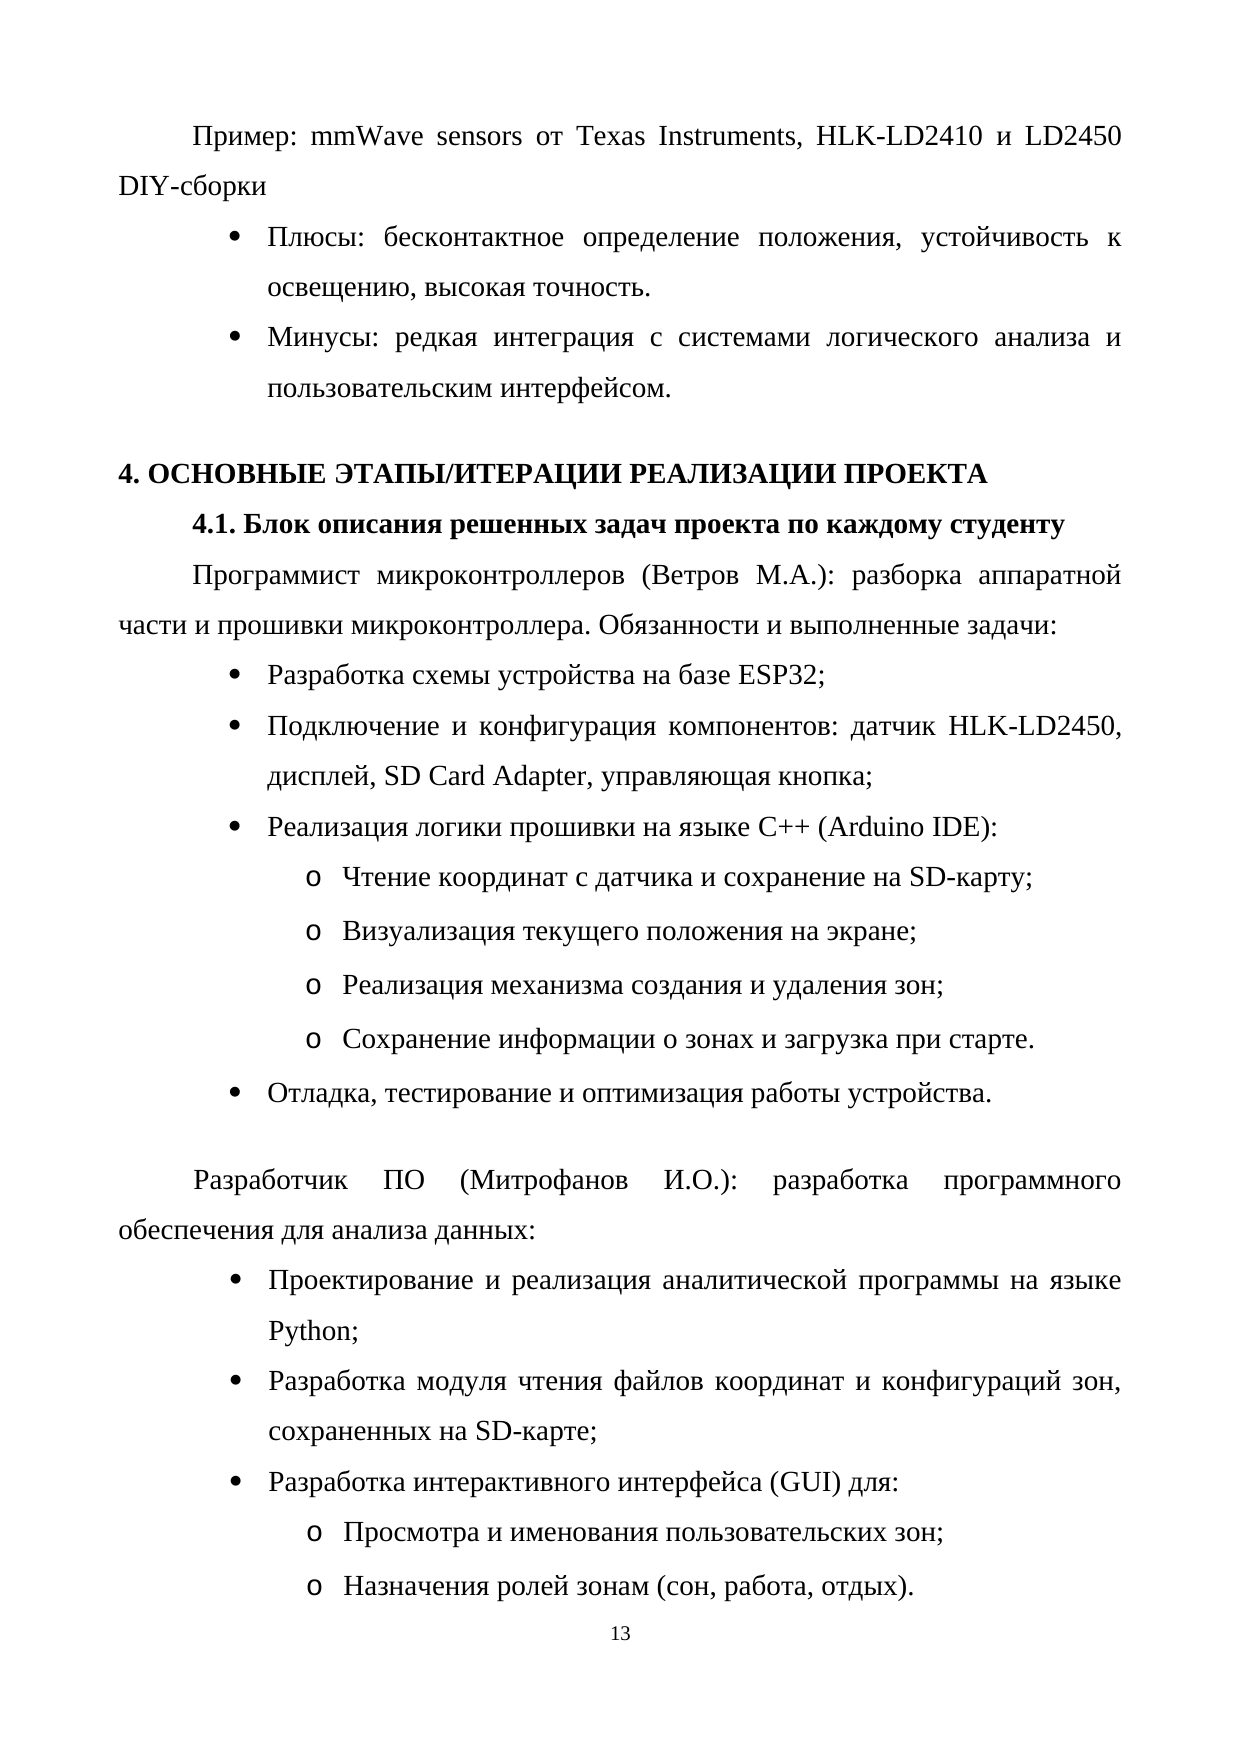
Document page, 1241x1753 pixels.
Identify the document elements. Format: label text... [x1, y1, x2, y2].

list Просмотра и именования пользовательских зон; [306, 1514, 1122, 1550]
list Визуализация текущего положения на экране; [304, 913, 1122, 949]
text 4.1. Блок описания решенных задач проекта по каждому студенту [118, 507, 1122, 540]
list Реализация механизма создания и удаления зон; [304, 967, 1122, 1003]
list Минусы: редкая интеграция с системами логического анализа и пользовательским интерфейсом. [230, 319, 1122, 403]
text Пример: mmWave sensors от Texas Instruments, HLK-LD2410 и LD2450 DIY-сборки [118, 118, 1122, 202]
list Разработка схемы устройства на базе ESP32; [229, 657, 1122, 691]
list Плюсы: бесконтактное определение положения, устойчивость к освещению, высокая точность. [229, 219, 1122, 303]
list Сохранение информации о зонах и загрузка при старте. [304, 1021, 1122, 1057]
list Отладка, тестирование и оптимизация работы устройства. [230, 1075, 1122, 1109]
list Назначения ролей зонам (сон, работа, отдых). [306, 1568, 1122, 1604]
list Разработка интерактивного интерфейса (GUI) для: [231, 1464, 1122, 1497]
text Программист микроконтроллеров (Ветров М.А.): разборка аппаратной части и прошивки микроконтроллера. Обязанности и выполненные задачи: [118, 557, 1122, 641]
list Подключение и конфигурация компонентов: датчик HLK-LD2450, дисплей, SD Card Adapter, управляющая кнопка; [229, 708, 1122, 792]
text Разработчик ПО (Митрофанов И.О.): разработка программного обеспечения для анализа данных: [118, 1162, 1122, 1246]
subtitle 4. ОСНОВНЫЕ ЭТАПЫ/ИТЕРАЦИИ РЕАЛИЗАЦИИ ПРОЕКТА [118, 456, 1122, 490]
list Реализация логики прошивки на языке C++ (Arduino IDE): [229, 809, 1122, 842]
list Разработка модуля чтения файлов координат и конфигураций зон, сохраненных на SD-карте; [231, 1363, 1122, 1447]
list Проектирование и реализация аналитической программы на языке Python; [231, 1262, 1122, 1346]
list Чтение координат с датчика и сохранение на SD-карту; [304, 859, 1122, 895]
